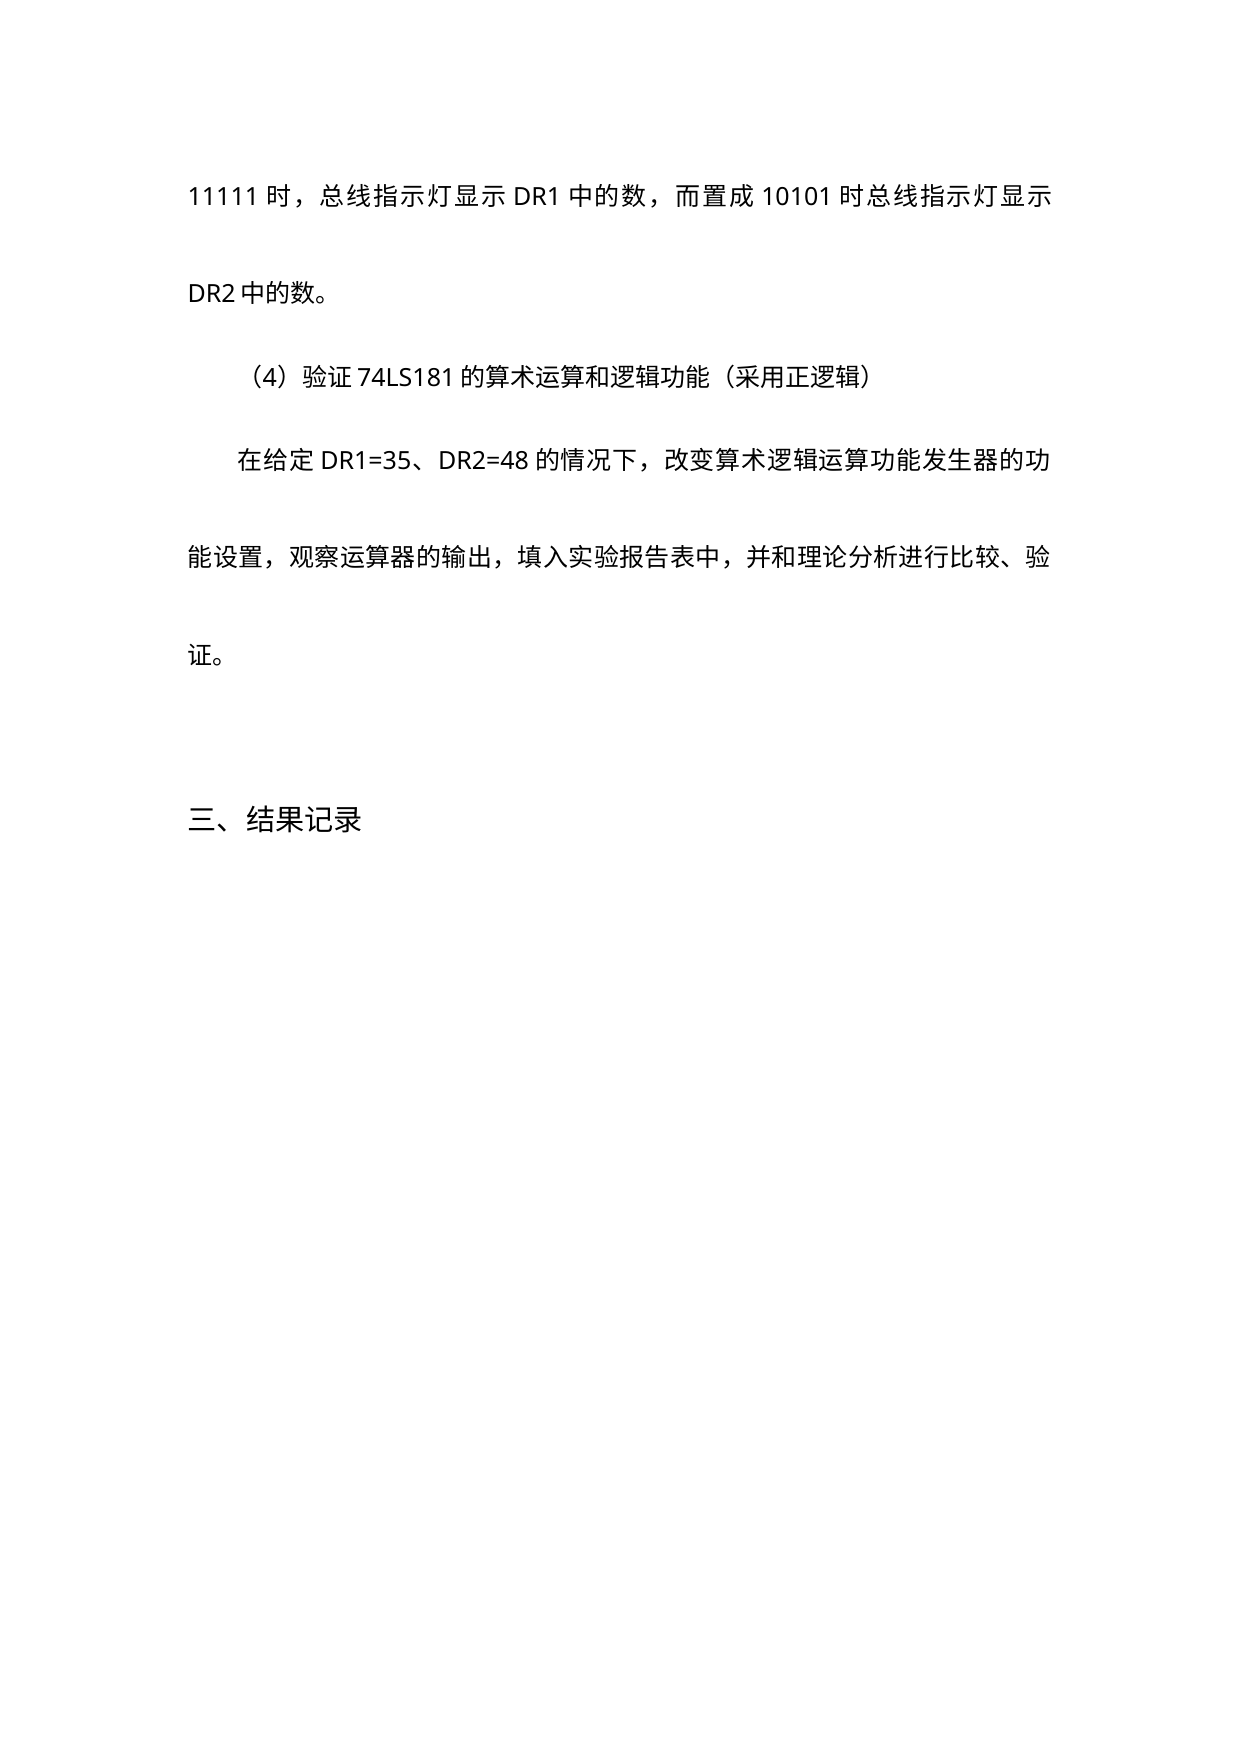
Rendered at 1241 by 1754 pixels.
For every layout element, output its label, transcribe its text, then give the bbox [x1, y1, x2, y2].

subtitle 三、结果记录 [187, 786, 1053, 851]
text 在给定DR1=35、DR2=48的情况下，改变算术逻辑运算功能发生器的功能设置，观察运算器的输出，填入实验报告表中，并和理论分析进行比较、验证。 [187, 426, 1053, 686]
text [187, 162, 1053, 324]
text （4）验证74LS181的算术运算和逻辑功能（采用正逻辑） [187, 343, 1053, 408]
